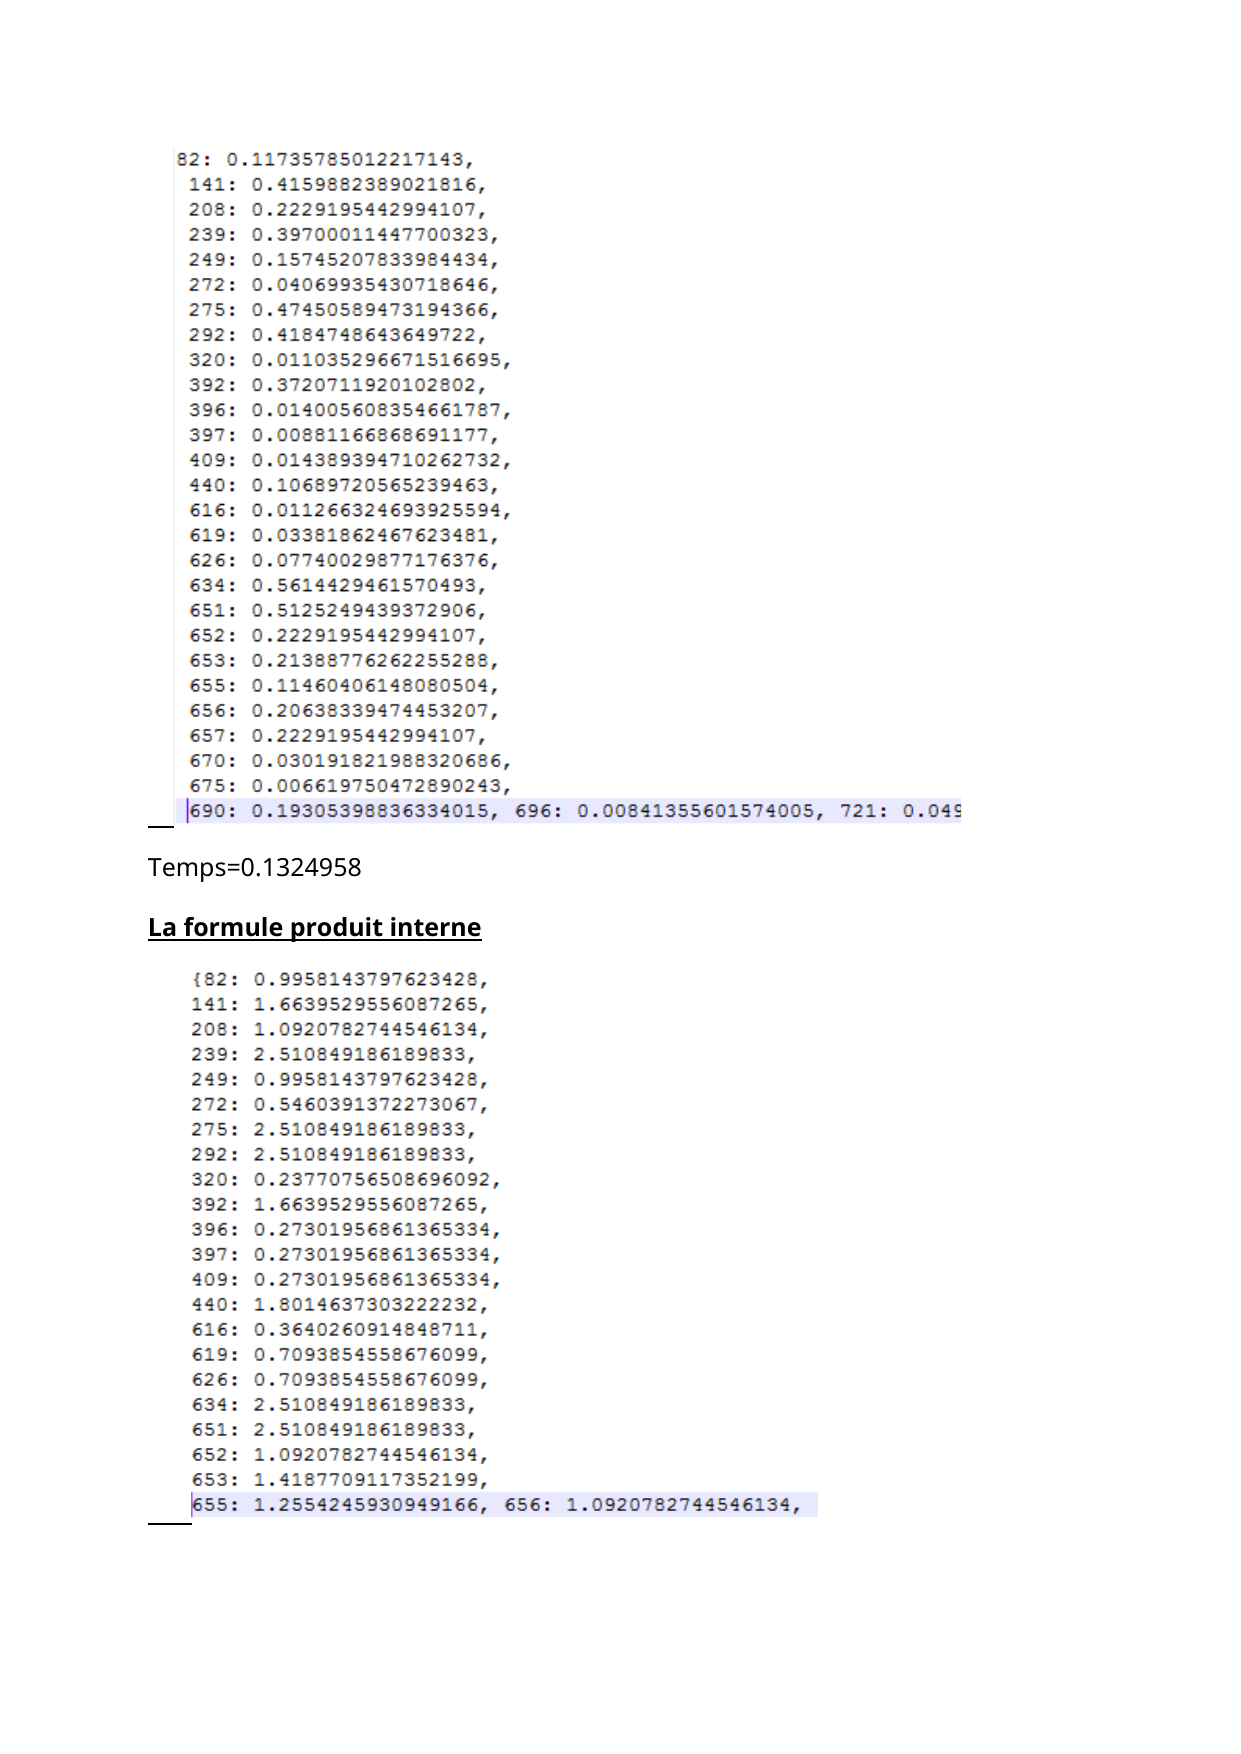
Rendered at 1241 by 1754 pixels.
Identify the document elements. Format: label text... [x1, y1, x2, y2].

picture [173, 147, 962, 825]
picture [191, 970, 818, 1522]
text La formule produit interne [148, 910, 1093, 944]
text Temps=0.1324958 [148, 850, 1093, 884]
